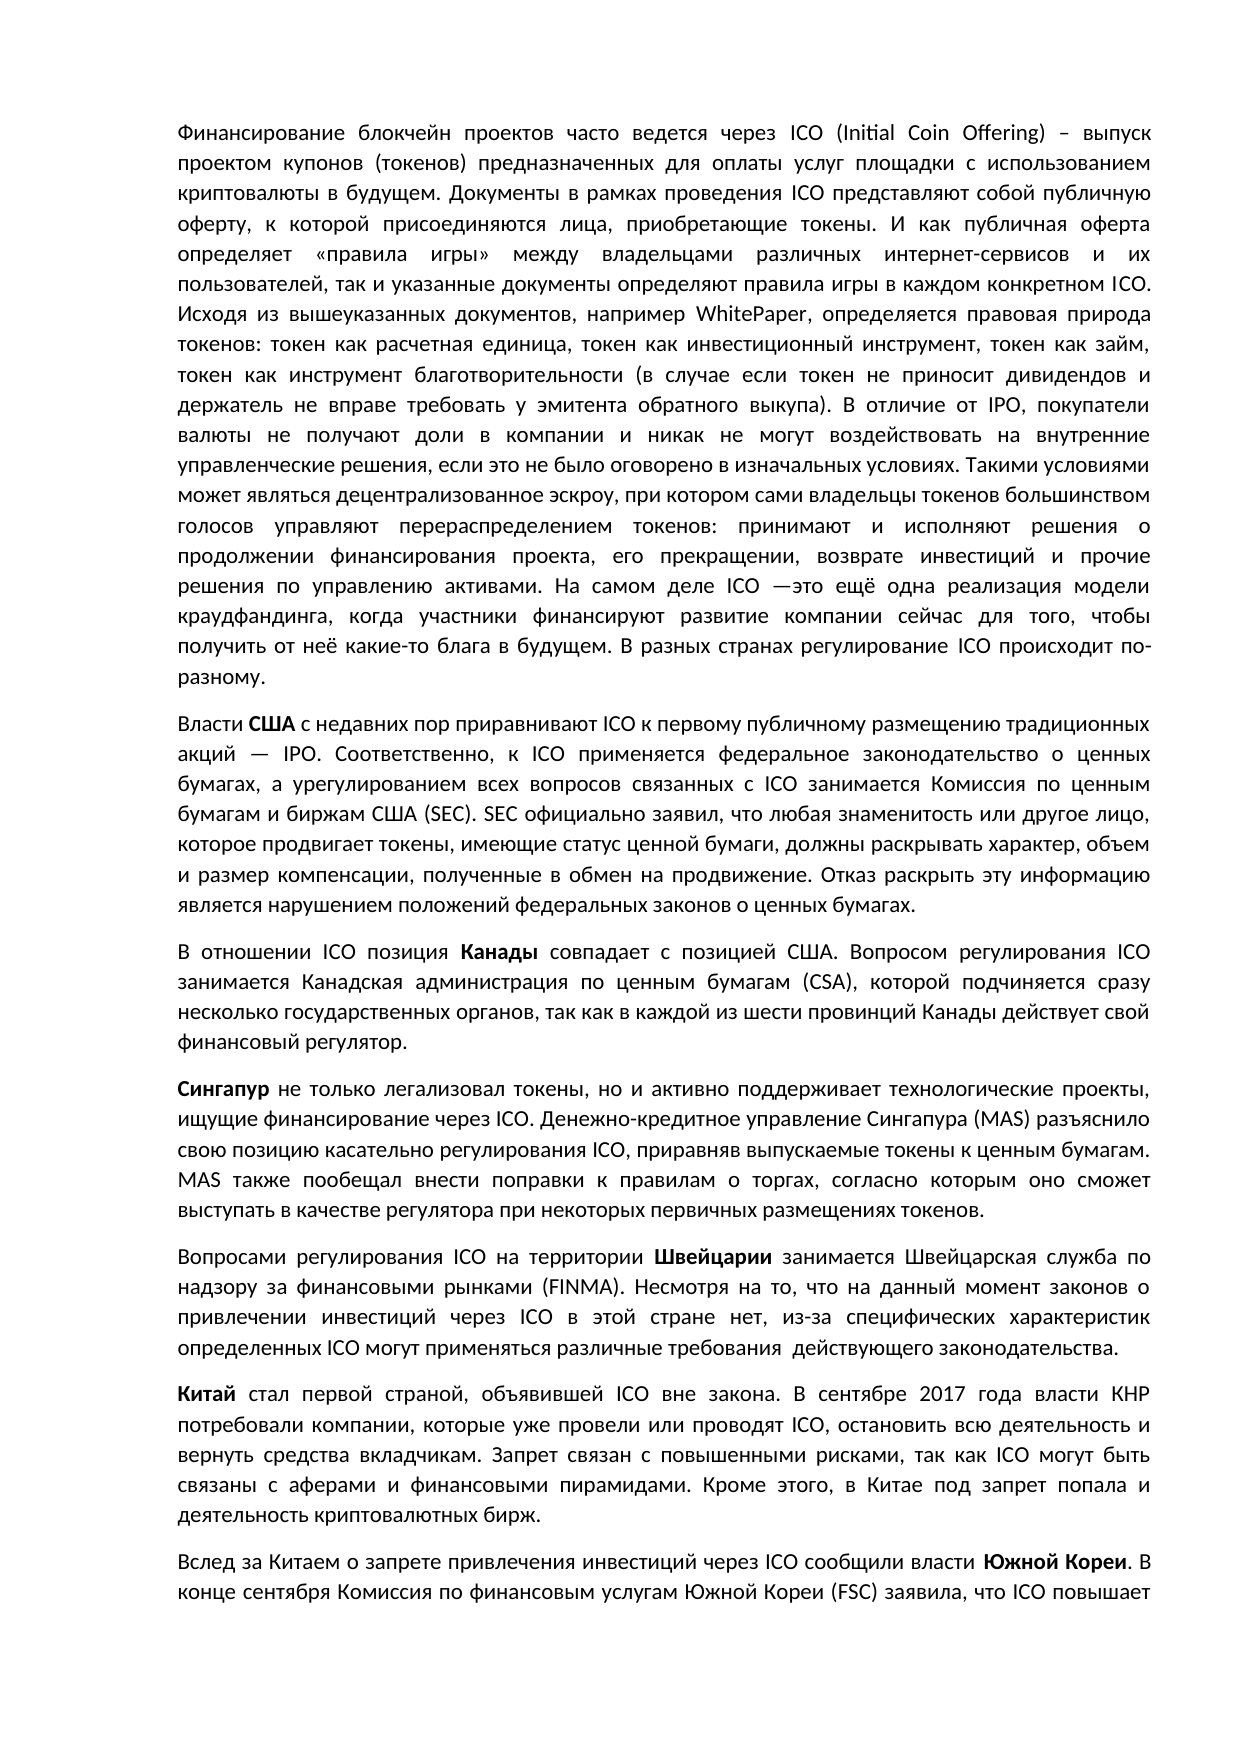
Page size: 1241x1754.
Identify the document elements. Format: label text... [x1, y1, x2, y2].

text Сингапур не только легализовал токены, но и активно поддерживает технологические проекты, ищущие финансирование через ICO. Денежно-кредитное управление Сингапура (MAS) разъяснило свою позицию касательно регулирования ICO, приравняв выпускаемые токены к ценным бумагам. MAS также пообещал внести поправки к правилам о торгах, согласно которым оно сможет выступать в качестве регулятора при некоторых первичных размещениях токенов. [177, 1074, 1152, 1223]
text В отношении ICO позиция Канады совпадает с позицией США. Вопросом регулирования ICO занимается Канадская администрация по ценным бумагам (CSA), которой подчиняется сразу несколько государственных органов, так как в каждой из шести провинций Канады действует свой финансовый регулятор. [177, 937, 1152, 1056]
text Власти США с недавних пор приравнивают ICO к первому публичному размещению традиционных акций — IPO. Соответственно, к ICO применяется федеральное законодательство о ценных бумагах, а урегулированием всех вопросов связанных с ICO занимается Комиссия по ценным бумагам и биржам США (SEC). SEC официально заявил, что любая знаменитость или другое лицо, которое продвигает токены, имеющие статус ценной бумаги, должны раскрывать характер, объем и размер компенсации, полученные в обмен на продвижение. Отказ раскрыть эту информацию является нарушением положений федеральных законов о ценных бумагах. [177, 709, 1152, 918]
text Финансирование блокчейн проектов часто ведется через ICO (Initial Coin Offering) – выпуск проектом купонов (токенов) предназначенных для оплаты услуг площадки с использованием криптовалюты в будущем. Документы в рамках проведения ICO представляют собой публичную оферту, к которой присоединяются лица, приобретающие токены. И как публичная оферта определяет «правила игры» между владельцами различных интернет-сервисов и их пользователей, так и указанные документы определяют правила игры в каждом конкретном ICO. Исходя из вышеуказанных документов, например WhitePaper, определяется правовая природа токенов: токен как расчетная единица, токен как инвестиционный инструмент, токен как займ, токен как инструмент благотворительности (в случае если токен не приносит дивидендов и держатель не вправе требовать у эмитента обратного выкупа). В отличие от IPO, покупатели валюты не получают доли в компании и никак не могут воздействовать на внутренние управленческие решения, если это не было оговорено в изначальных условиях. Такими условиями может являться децентрализованное эскроу, при котором сами владельцы токенов большинством голосов управляют перераспределением токенов: принимают и исполняют решения о продолжении финансирования проекта, его прекращении, возврате инвестиций и прочие решения по управлению активами. На самом деле ICO —это ещё одна реализация модели краудфандинга, когда участники финансируют развитие компании сейчас для того, чтобы получить от неё какие-то блага в будущем. В разных странах регулирование ICO происходит по-разному. [177, 118, 1152, 690]
text Вопросами регулирования ICO на территории Швейцарии занимается Швейцарская служба по надзору за финансовыми рынками (FINMA). Несмотря на то, что на данный момент законов о привлечении инвестиций через ICO в этой стране нет, из-за специфических характеристик определенных ICO могут применяться различные требования действующего законодательства. [177, 1242, 1152, 1361]
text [177, 1547, 1152, 1606]
text Китай стал первой страной, объявившей ICO вне закона. В сентябре 2017 года власти КНР потребовали компании, которые уже провели или проводят ICO, остановить всю деятельность и вернуть средства вкладчикам. Запрет связан с повышенными рисками, так как ICO могут быть связаны с аферами и финансовыми пирамидами. Кроме этого, в Китае под запрет попала и деятельность криптовалютных бирж. [177, 1379, 1152, 1528]
